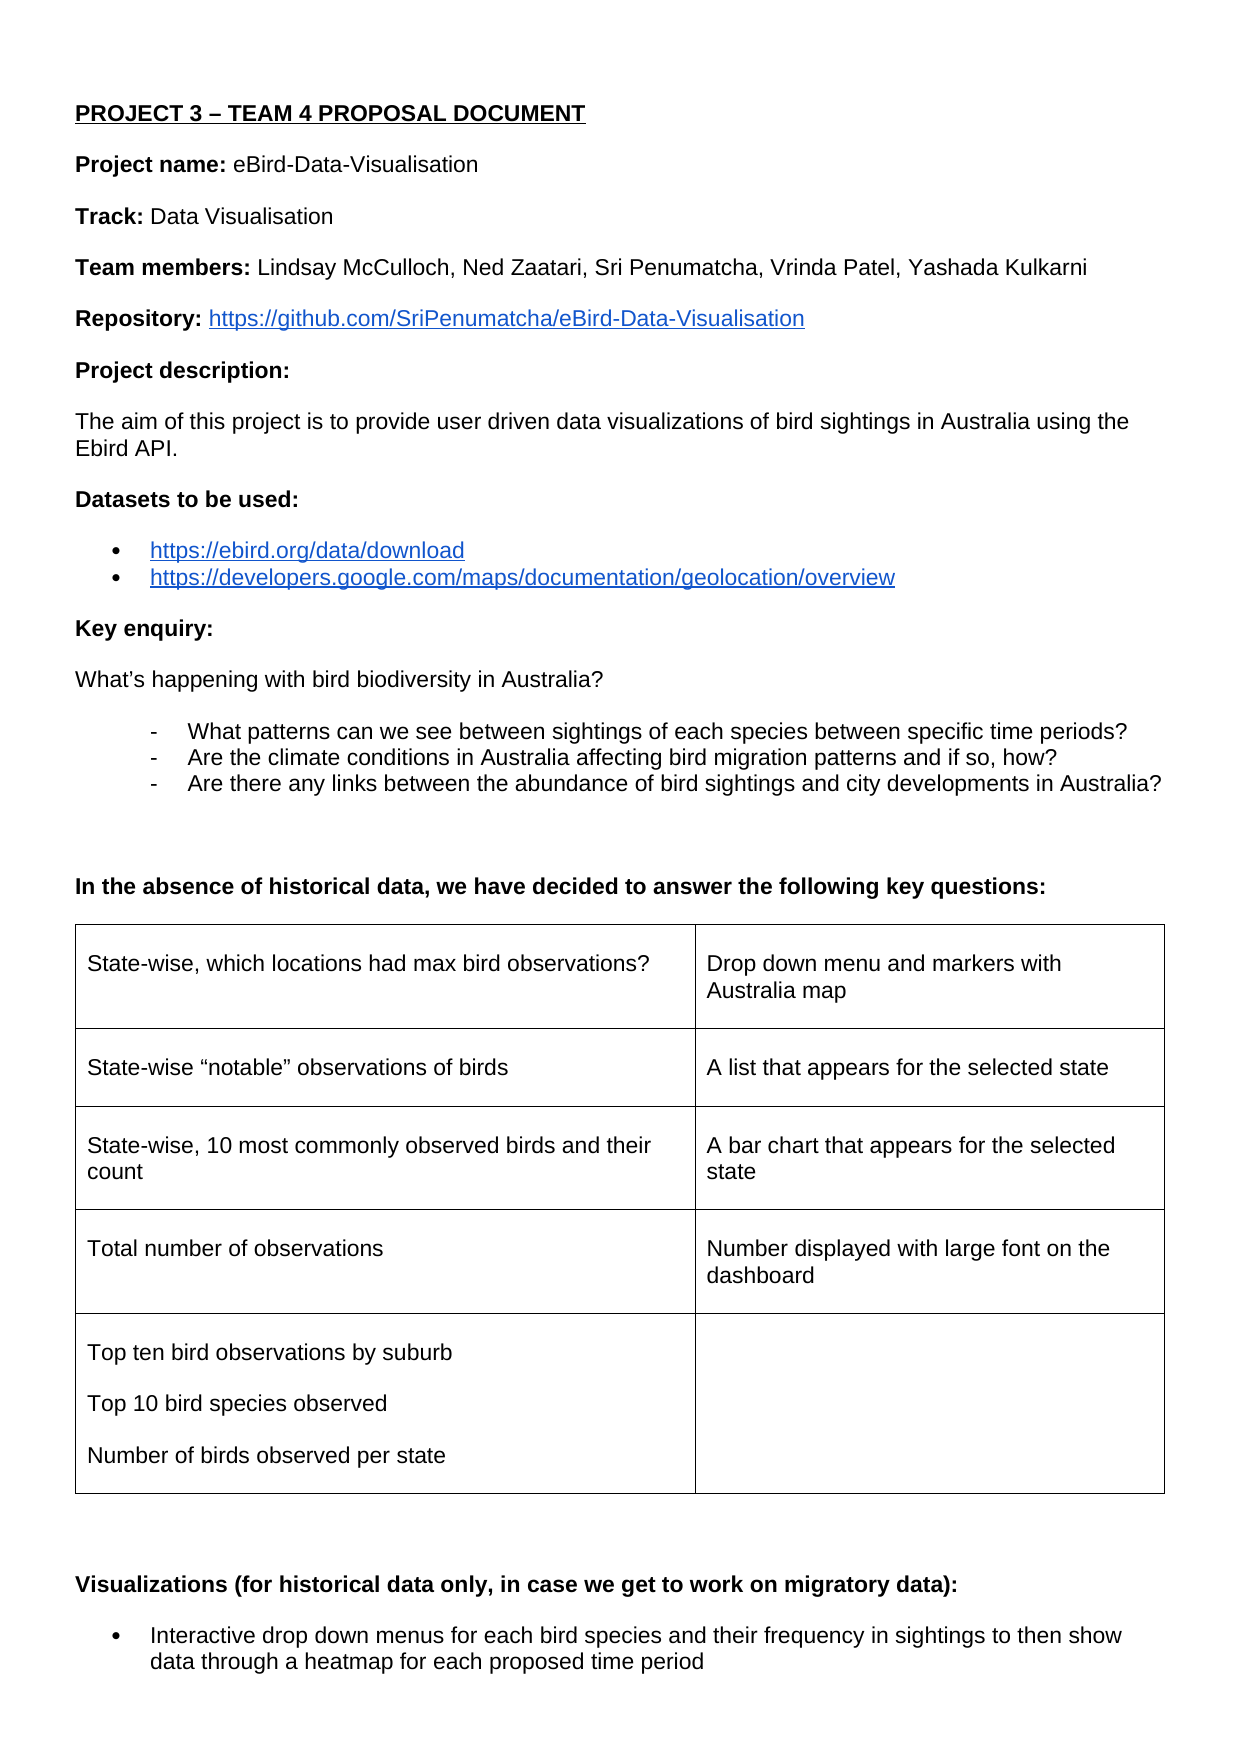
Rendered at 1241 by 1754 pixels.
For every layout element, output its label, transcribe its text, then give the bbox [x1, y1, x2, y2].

text Key enquiry: [75, 615, 1165, 641]
text PROJECT 3 – TEAM 4 PROPOSAL DOCUMENT [75, 100, 1165, 126]
list What patterns can we see between sightings of each species between specific time periods? [150, 718, 1165, 744]
text The aim of this project is to provide user driven data visualizations of bird sightings in Australia using the Ebird API. [75, 408, 1165, 461]
list https://ebird.org/data/download [112, 537, 1165, 563]
text In the absence of historical data, we have decided to answer the following key questions: [75, 873, 1165, 899]
text Project name: eBird-Data-Visualisation [75, 151, 1165, 178]
table_cell A bar chart that appears for the selected state [696, 1107, 1164, 1209]
text Project description: [75, 357, 1165, 383]
table_cell A list that appears for the selected state [696, 1029, 1164, 1106]
table_cell Number displayed with large font on the dashboard [696, 1210, 1164, 1313]
table_header State-wise, which locations had max bird observations? [76, 925, 695, 1028]
text What’s happening with bird biodiversity in Australia? [75, 666, 1165, 693]
table_cell State-wise, 10 most commonly observed birds and their count [76, 1107, 695, 1209]
list Interactive drop down menus for each bird species and their frequency in sightings to then show data through a heatmap for each proposed time period [112, 1622, 1165, 1674]
table_cell Total number of observations [76, 1210, 695, 1313]
list Are there any links between the abundance of bird sightings and city developments in Australia? [150, 770, 1165, 797]
text Repository: https://github.com/SriPenumatcha/eBird-Data-Visualisation [75, 305, 1165, 332]
table_cell State-wise “notable” observations of birds [76, 1029, 695, 1106]
table_header Drop down menu and markers with Australia map [696, 925, 1164, 1028]
table_cell Top ten bird observations by suburb Top 10 bird species observed Number of birds observed per state [76, 1314, 695, 1493]
text Datasets to be used: [75, 486, 1165, 512]
table_cell [696, 1314, 1164, 1493]
text Team members: Lindsay McCulloch, Ned Zaatari, Sri Penumatcha, Vrinda Patel, Yashada Kulkarni [75, 254, 1165, 280]
text Visualizations (for historical data only, in case we get to work on migratory data): [75, 1571, 1165, 1597]
list https://developers.google.com/maps/documentation/geolocation/overview [112, 563, 1165, 590]
text Track: Data Visualisation [75, 203, 1165, 229]
list Are the climate conditions in Australia affecting bird migration patterns and if so, how? [150, 744, 1165, 770]
